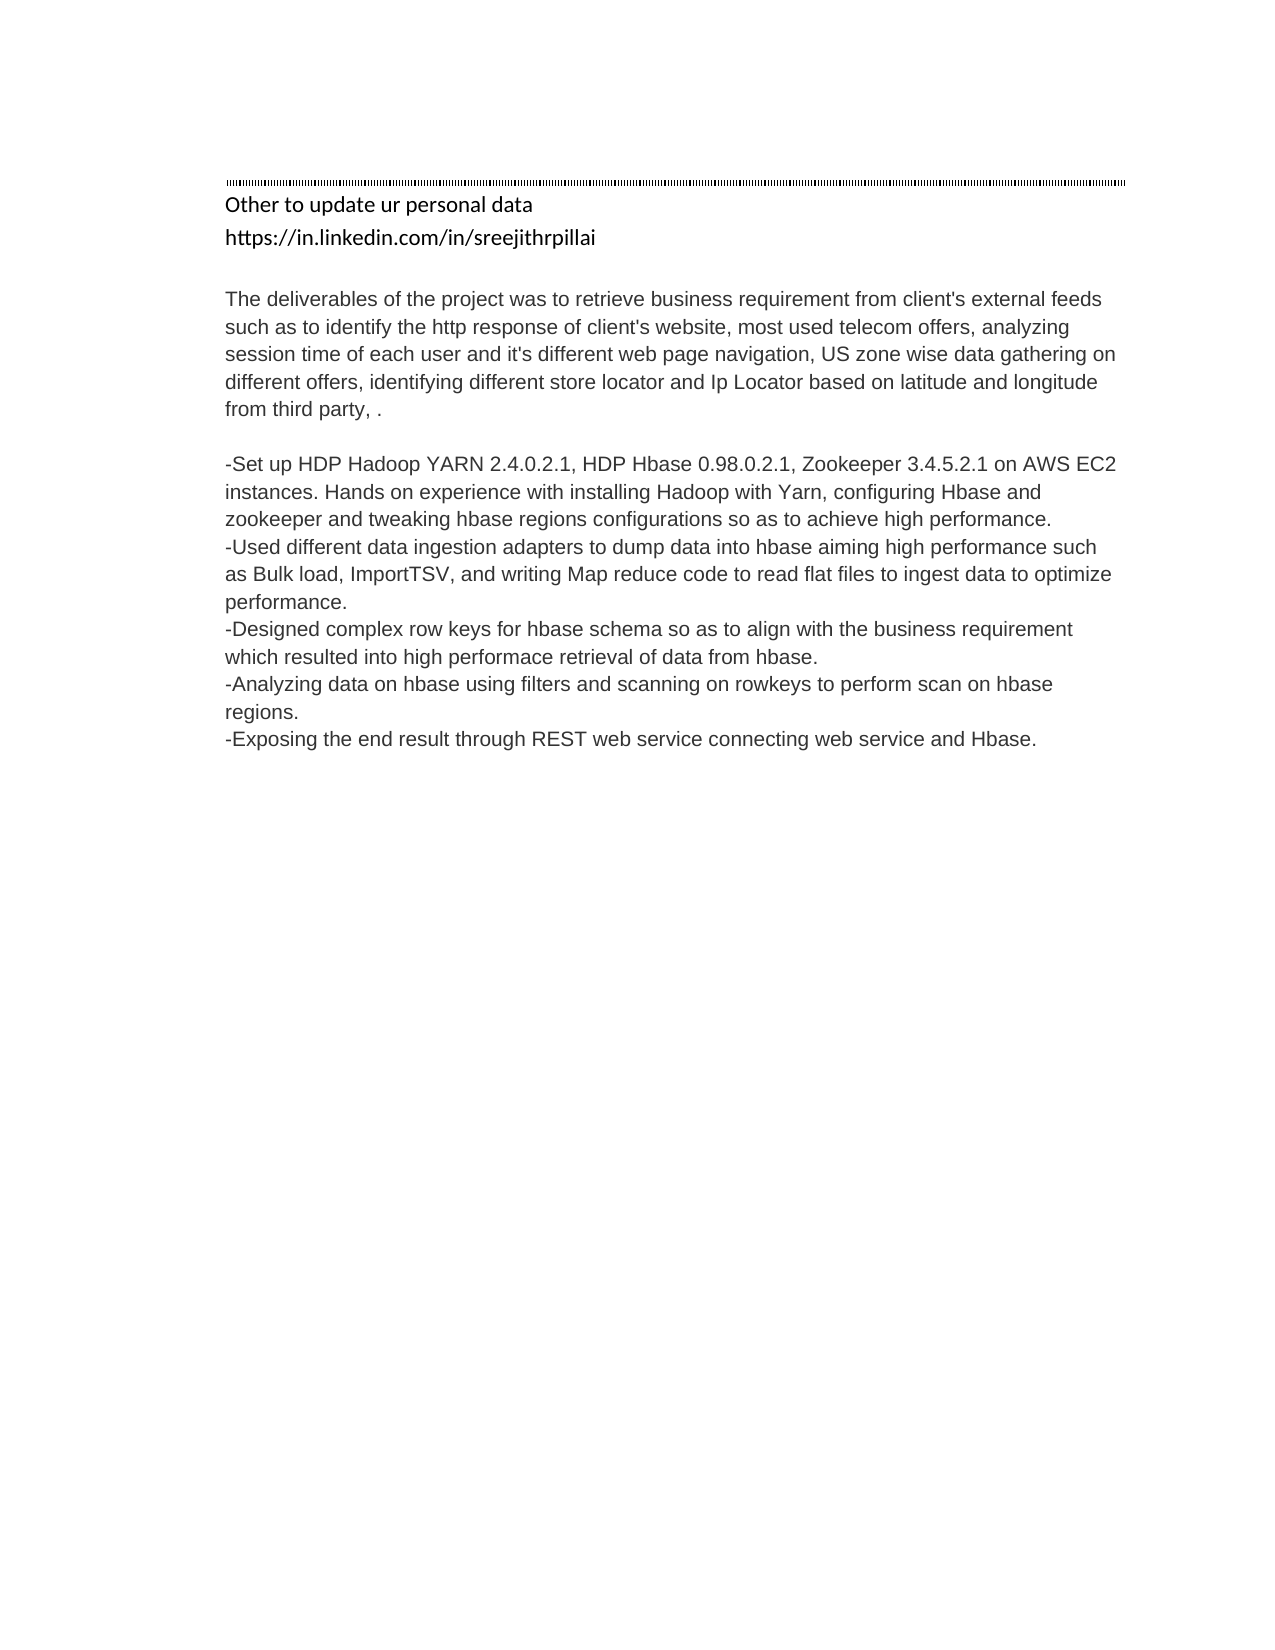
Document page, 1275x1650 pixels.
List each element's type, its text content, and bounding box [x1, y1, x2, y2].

list https://in.linkedin.com/in/sreejithrpillai [225, 223, 1125, 251]
list The deliverables of the project was to retrieve business requirement from client's external feeds such as to identify the http response of client's website, most used telecom offers, analyzing session time of each user and it's different web page navigation, US zone wise data gathering on different offers, identifying different store locator and Ip Locator based on latitude and longitude from third party, . -Set up HDP Hadoop YARN 2.4.0.2.1, HDP Hbase 0.98.0.2.1, Zookeeper 3.4.5.2.1 on AWS EC2 instances. Hands on experience with installing Hadoop with Yarn, configuring Hbase and zookeeper and tweaking hbase regions configurations so as to achieve high performance. -Used different data ingestion adapters to dump data into hbase aiming high performance such as Bulk load, ImportTSV, and writing Map reduce code to read flat files to ingest data to optimize performance. -Designed complex row keys for hbase schema so as to align with the business requirement which resulted into high performace retrieval of data from hbase. -Analyzing data on hbase using filters and scanning on rowkeys to perform scan on hbase regions. -Exposing the end result through REST web service connecting web service and Hbase. [225, 287, 1125, 751]
list Other to update ur personal data [225, 191, 1125, 218]
